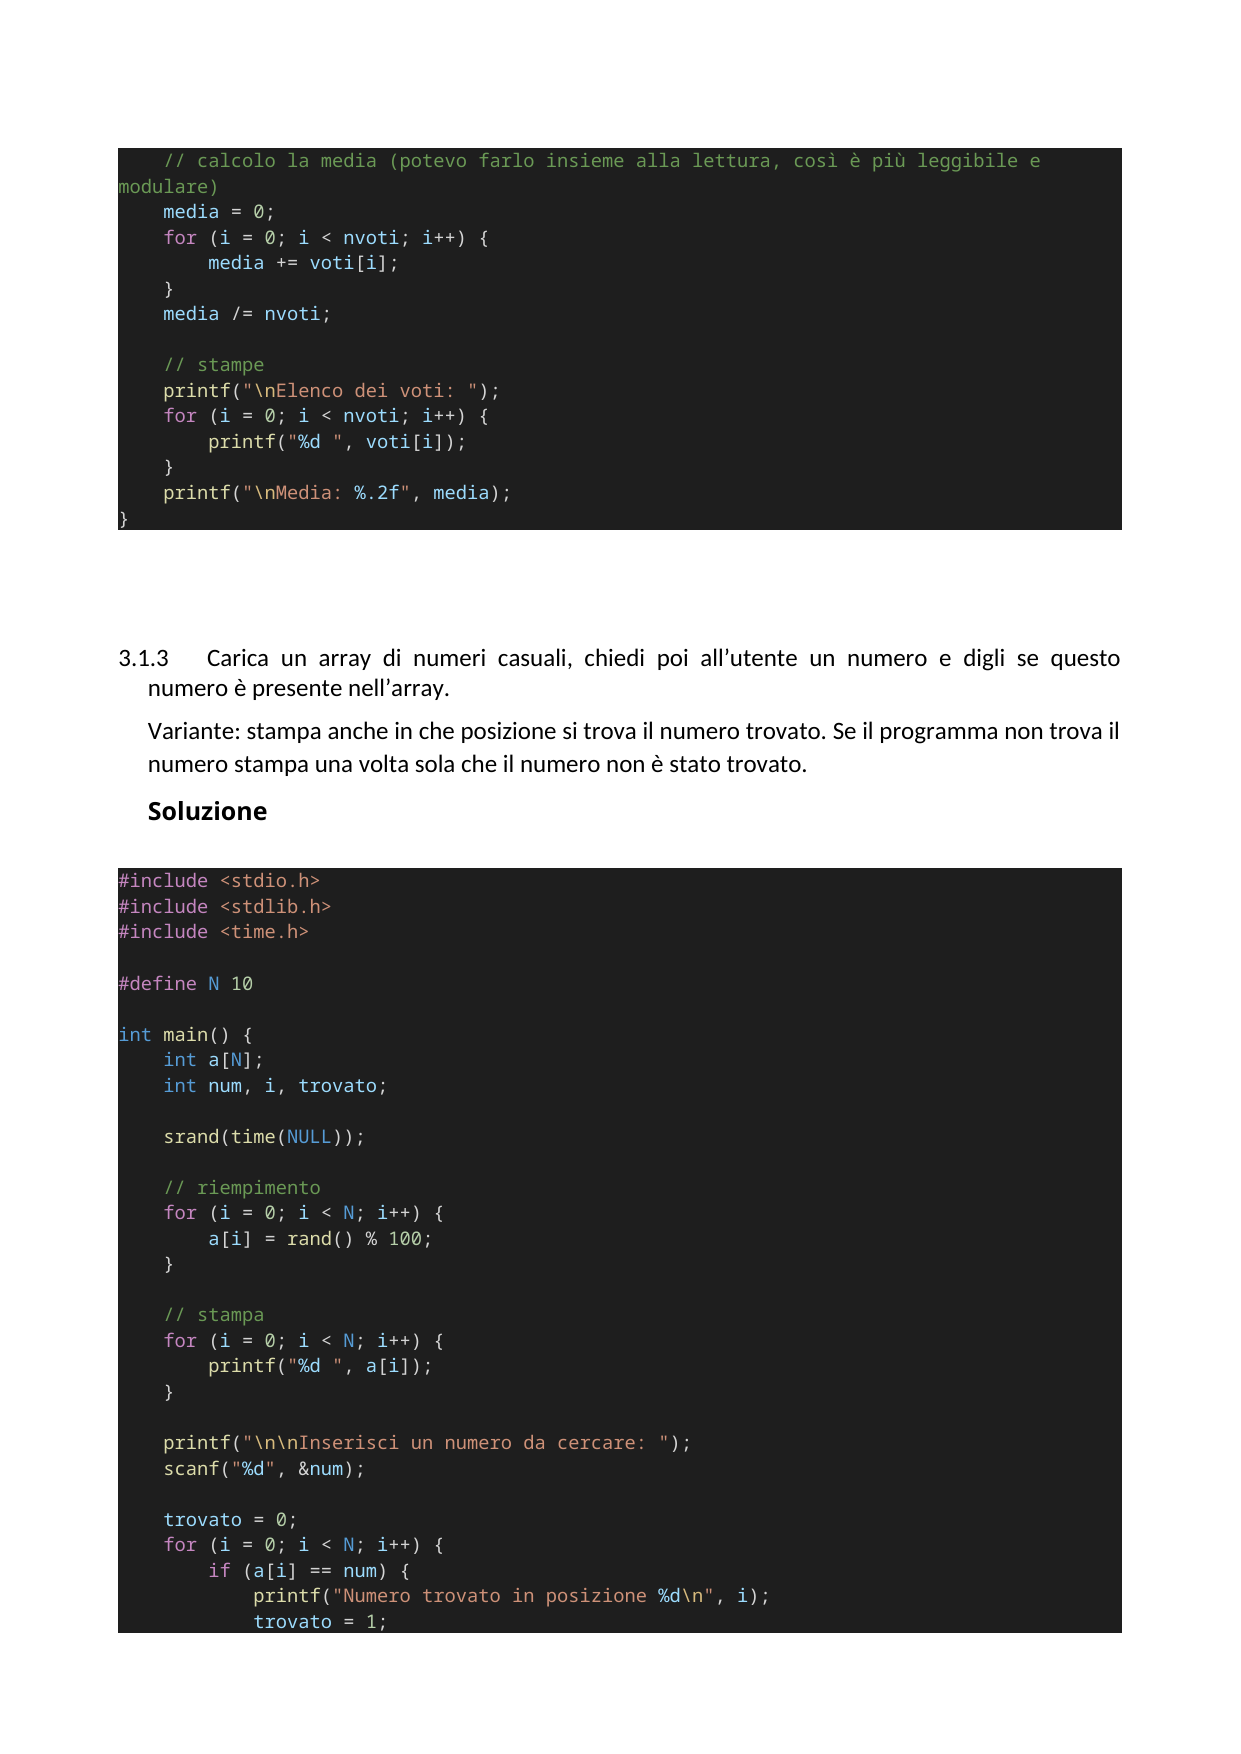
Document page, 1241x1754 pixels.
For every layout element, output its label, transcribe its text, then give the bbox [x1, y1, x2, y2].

text #include <stdio.h> [118, 868, 1122, 893]
text for (i = 0; i < N; i++) { [118, 1199, 1122, 1225]
text } [118, 1251, 1122, 1276]
text #define N 10 [118, 970, 1122, 995]
text // calcolo la media (potevo farlo insieme alla lettura, così è più leggibile e modulare) [118, 148, 1122, 199]
text srand(time(NULL)); [118, 1123, 1122, 1148]
text } [118, 275, 1122, 301]
text trovato = 0; [118, 1506, 1122, 1531]
text printf("%d ", voti[i]); [118, 428, 1122, 454]
text #include <stdlib.h> [118, 893, 1122, 919]
text int num, i, trovato; [118, 1072, 1122, 1097]
text Variante: stampa anche in che posizione si trova il numero trovato. Se il programma non trova il numero stampa una volta sola che il numero non è stato trovato. [148, 715, 1122, 779]
text printf("\n\nInserisci un numero da cercare: "); [118, 1429, 1122, 1455]
text #include <time.h> [118, 919, 1122, 944]
subtitle Soluzione [148, 793, 1122, 828]
text // stampe [118, 352, 1122, 377]
text media = 0; [118, 199, 1122, 224]
text int a[N]; [118, 1046, 1122, 1072]
text // riempimento [118, 1174, 1122, 1199]
text for (i = 0; i < N; i++) { [118, 1327, 1122, 1353]
subtitle Carica un array di numeri casuali, chiedi poi all’utente un numero e digli se questo numero è presente nell’array. [118, 642, 1122, 703]
text media /= nvoti; [118, 301, 1122, 326]
text printf("\nElenco dei voti: "); [118, 377, 1122, 403]
text for (i = 0; i < nvoti; i++) { [118, 403, 1122, 428]
text printf("Numero trovato in posizione %d\n", i); [118, 1582, 1122, 1608]
text if (a[i] == num) { [118, 1557, 1122, 1582]
text a[i] = rand() % 100; [118, 1225, 1122, 1251]
text printf("%d ", a[i]); [118, 1353, 1122, 1378]
text } [118, 454, 1122, 479]
text trovato = 1; [118, 1608, 1122, 1633]
text } [118, 505, 1122, 530]
text int main() { [118, 1021, 1122, 1046]
text media += voti[i]; [118, 250, 1122, 275]
text for (i = 0; i < nvoti; i++) { [118, 224, 1122, 250]
text // stampa [118, 1302, 1122, 1327]
text for (i = 0; i < N; i++) { [118, 1531, 1122, 1557]
text } [118, 1378, 1122, 1404]
text printf("\nMedia: %.2f", media); [118, 479, 1122, 505]
text scanf("%d", &num); [118, 1455, 1122, 1480]
